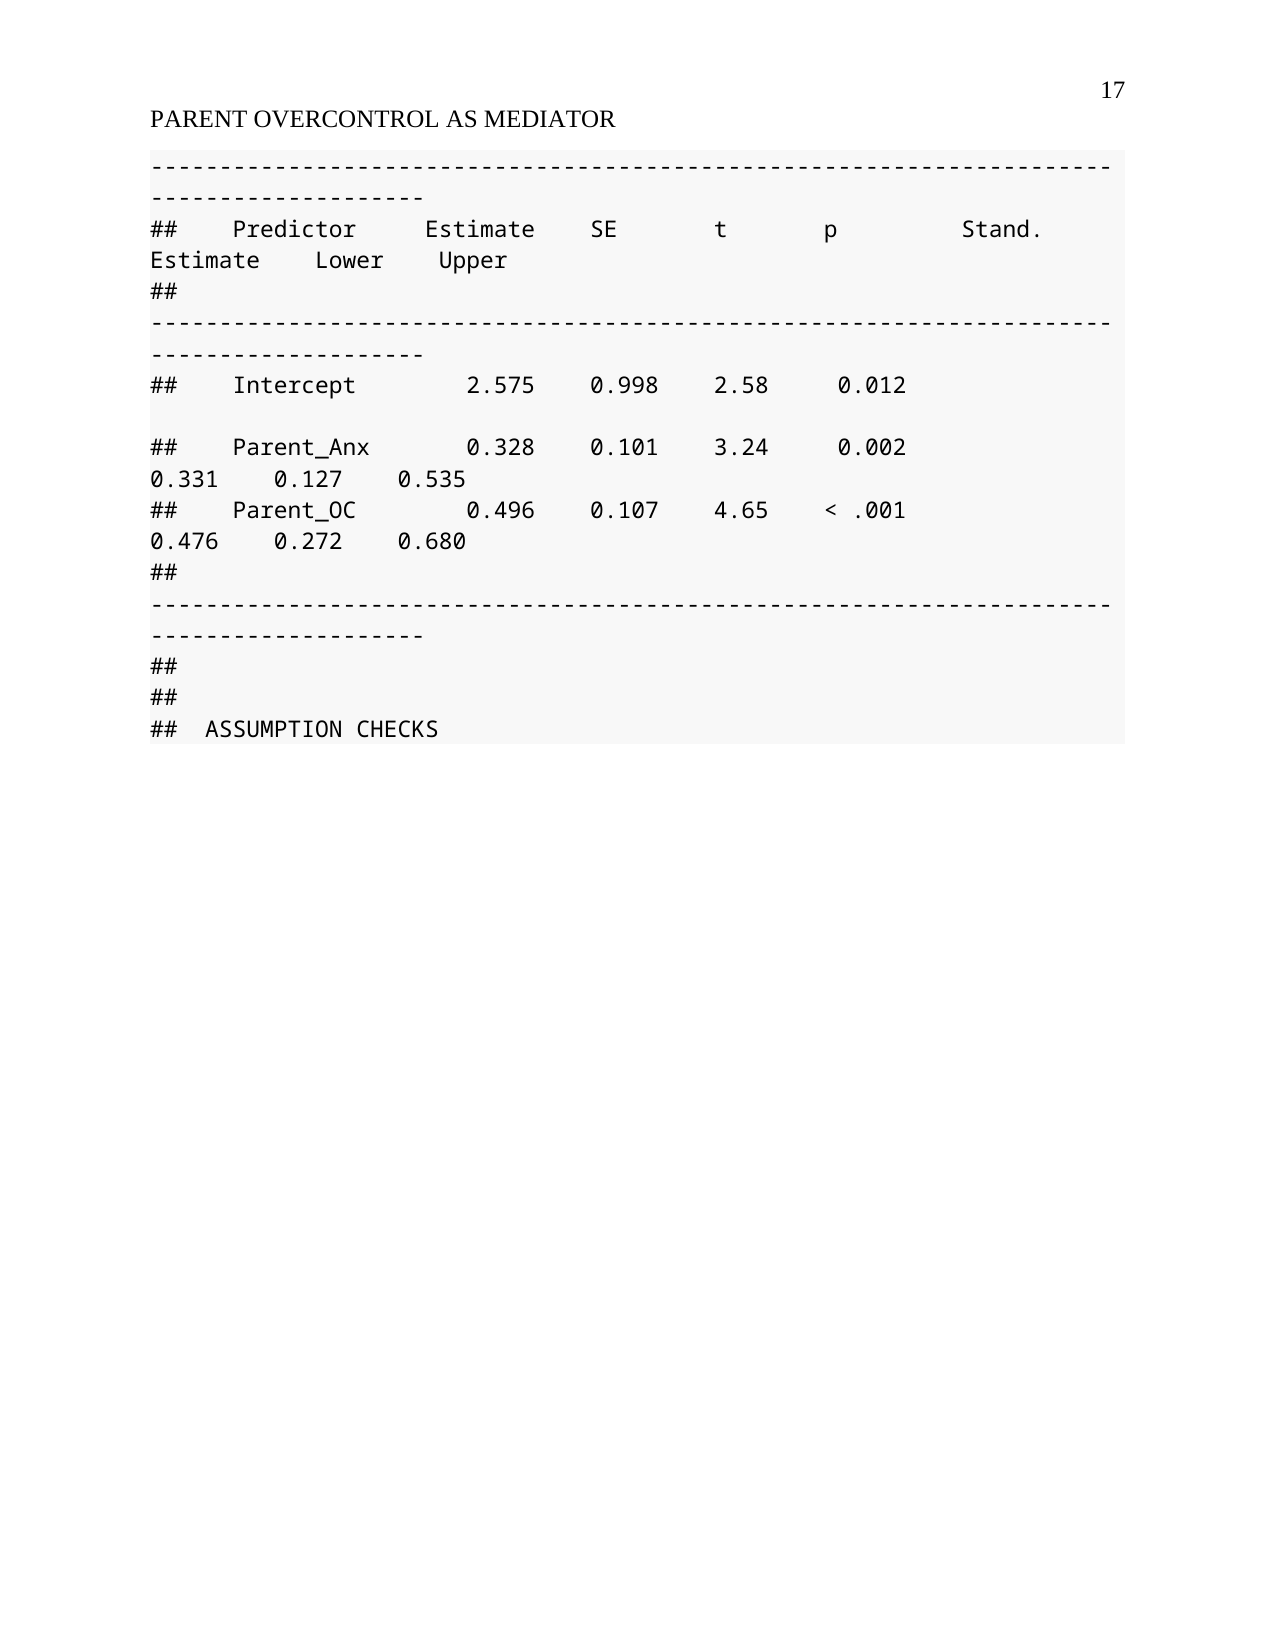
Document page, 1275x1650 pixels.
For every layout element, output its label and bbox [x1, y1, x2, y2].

text [150, 150, 1125, 744]
